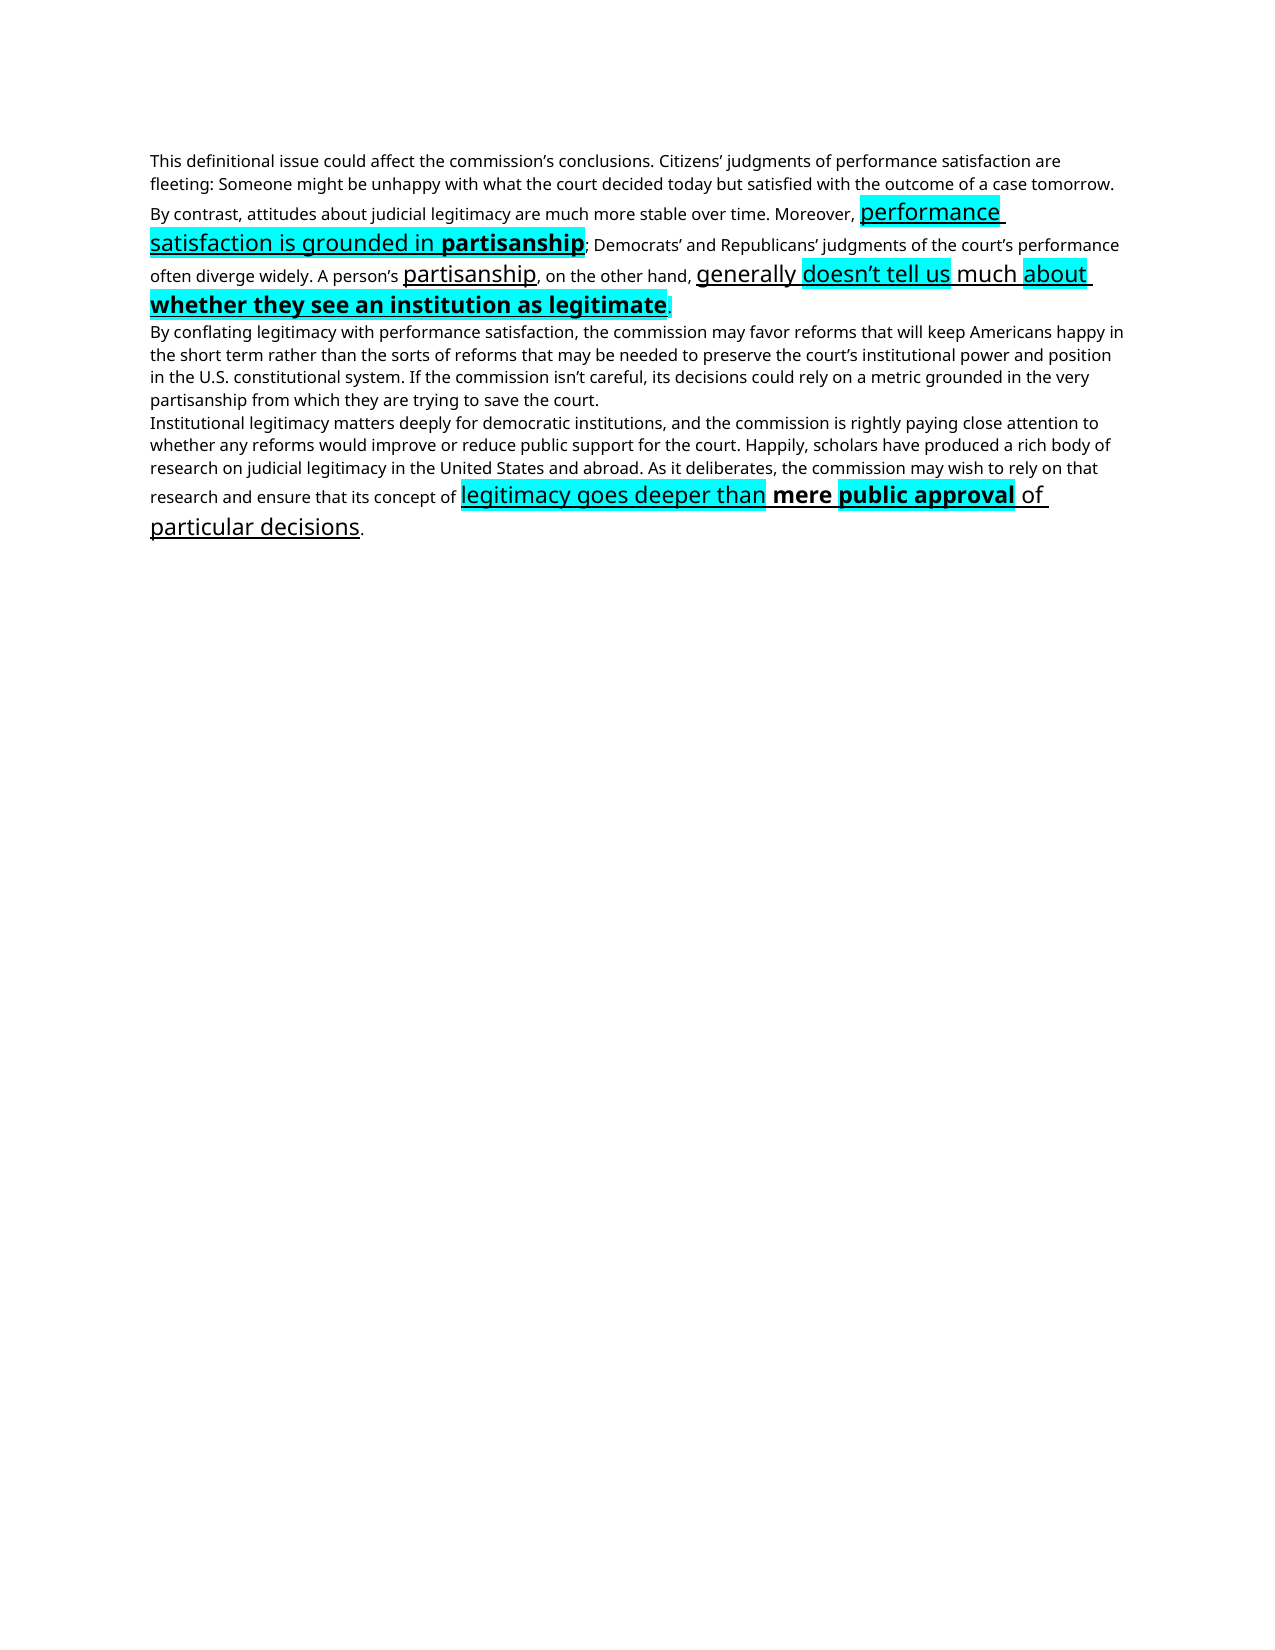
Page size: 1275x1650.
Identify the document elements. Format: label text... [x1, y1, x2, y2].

text By conflating legitimacy with performance satisfaction, the commission may favor reforms that will keep Americans happy in the short term rather than the sorts of reforms that may be needed to preserve the court’s institutional power and position in the U.S. constitutional system. If the commission isn’t careful, its decisions could rely on a metric grounded in the very partisanship from which they are trying to save the court. [150, 320, 1125, 411]
text This definitional issue could affect the commission’s conclusions. Citizens’ judgments of performance satisfaction are fleeting: Someone might be unhappy with what the court decided today but satisfied with the outcome of a case tomorrow. By contrast, attitudes about judicial legitimacy are much more stable over time. Moreover, performance satisfaction is grounded in partisanship; Democrats’ and Republicans’ judgments of the court’s performance often diverge widely. A person’s partisanship, on the other hand, generally doesn’t tell us much about whether they see an institution as legitimate. [150, 150, 1125, 320]
text Institutional legitimacy matters deeply for democratic institutions, and the commission is rightly paying close attention to whether any reforms would improve or reduce public support for the court. Happily, scholars have produced a rich body of research on judicial legitimacy in the United States and abroad. As it deliberates, the commission may wish to rely on that research and ensure that its concept of legitimacy goes deeper than mere public approval of particular decisions. [150, 411, 1125, 542]
